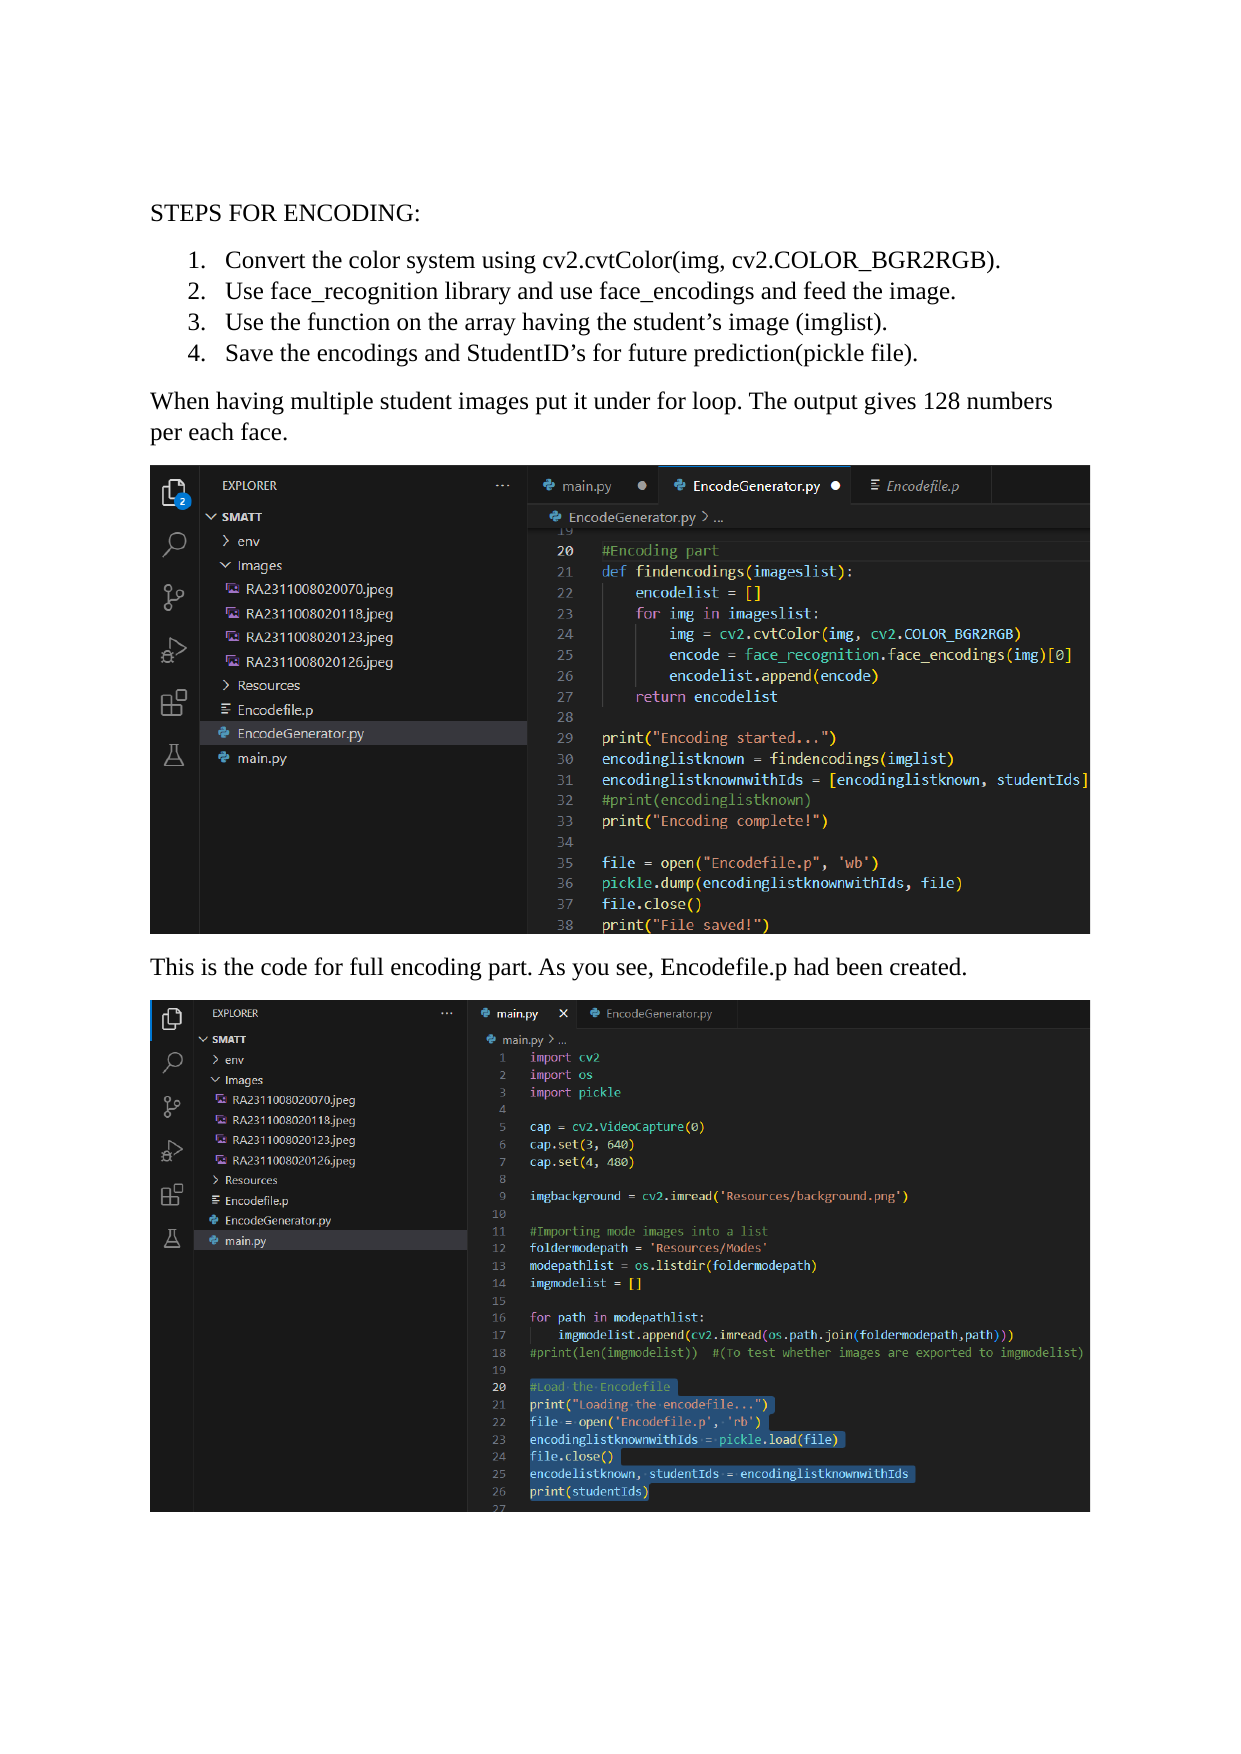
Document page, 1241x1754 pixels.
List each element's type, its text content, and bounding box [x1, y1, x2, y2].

list Save the encodings and StudentID’s for future prediction(pickle file). [187, 338, 1090, 367]
picture [150, 1000, 1091, 1512]
text This is the code for full encoding part. As you see, Encodefile.p had been created. [150, 952, 1090, 981]
list Convert the color system using cv2.cvtColor(img, cv2.COLOR_BGR2RGB). [187, 245, 1090, 274]
list Use the function on the array having the student’s image (imglist). [187, 307, 1090, 336]
text STEPS FOR ENCODING: [150, 198, 1090, 226]
picture [150, 465, 1091, 934]
text When having multiple student images put it under for loop. The output gives 128 numbers per each face. [150, 386, 1090, 446]
list Use face_recognition library and use face_encodings and feed the image. [187, 276, 1090, 305]
